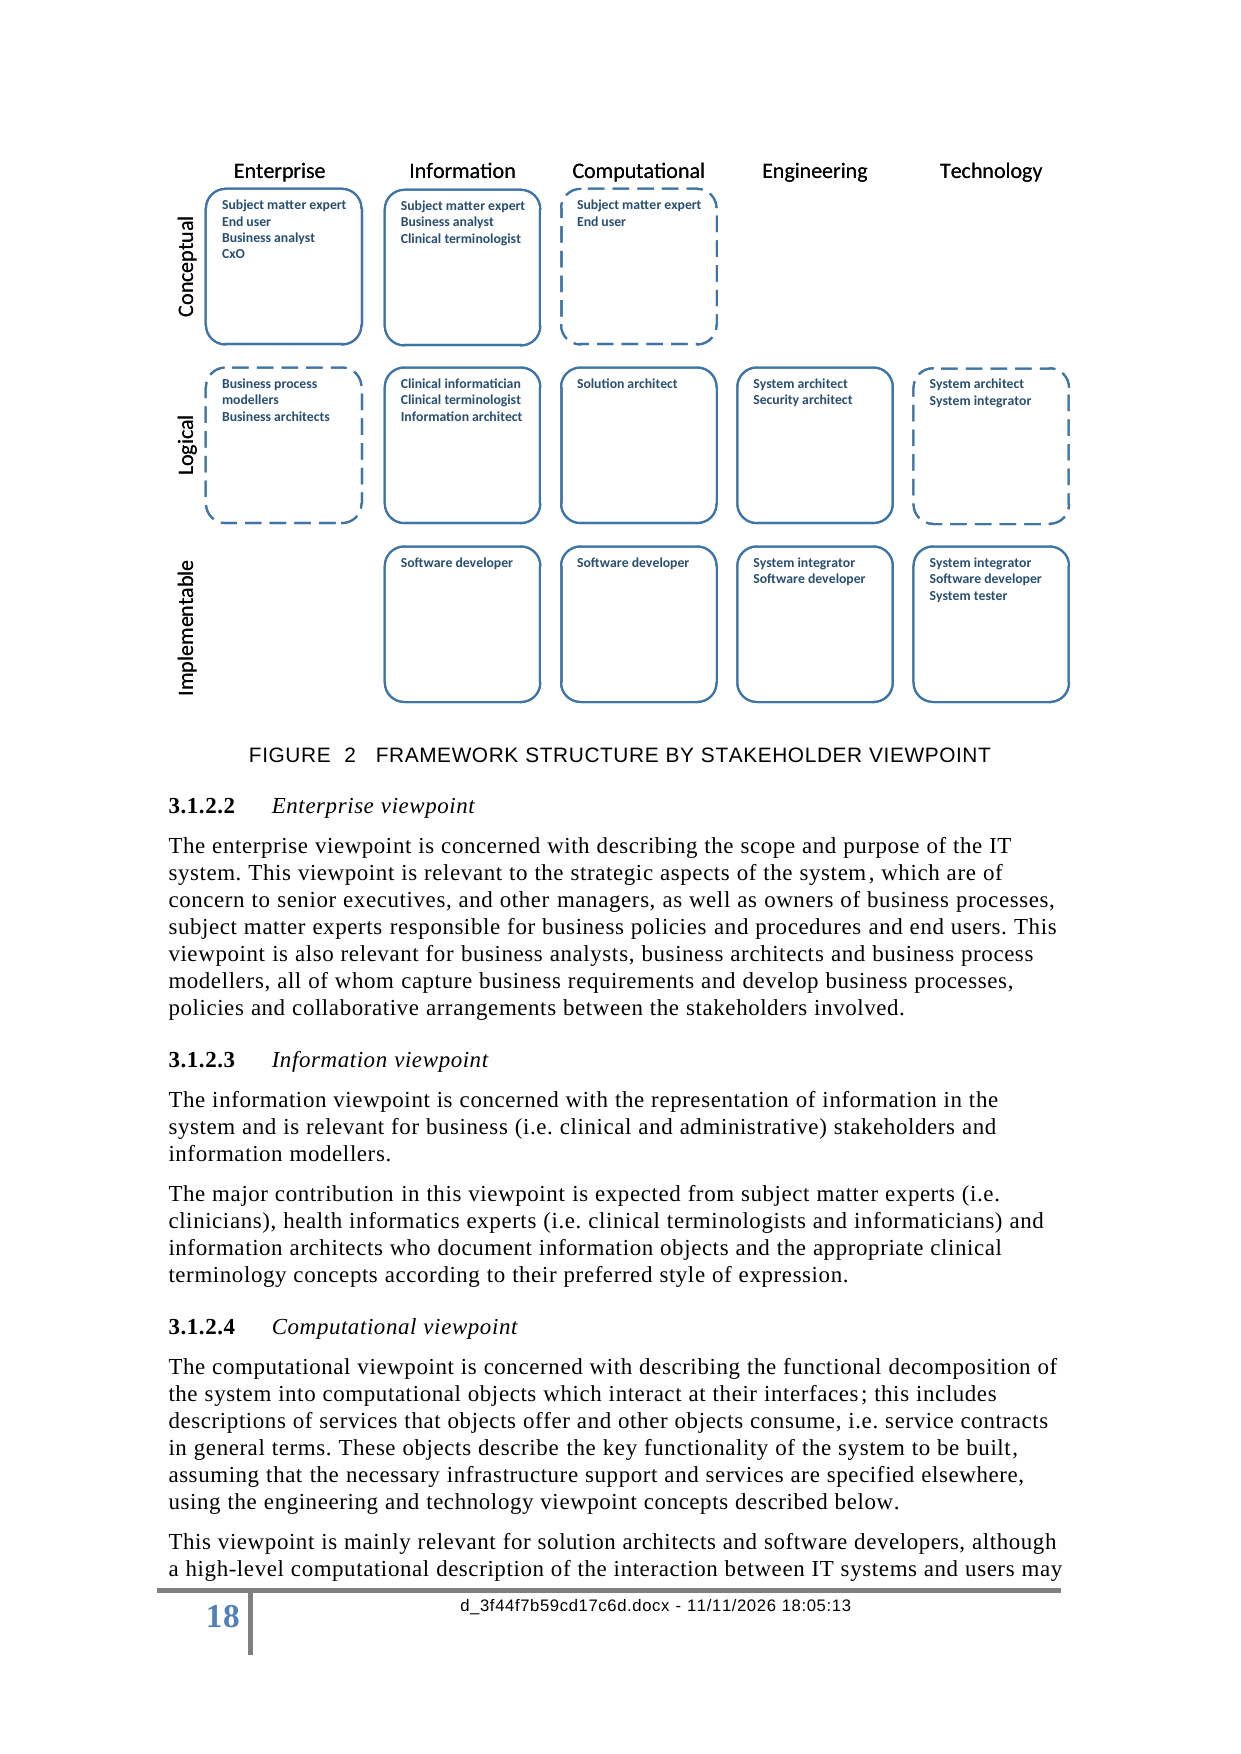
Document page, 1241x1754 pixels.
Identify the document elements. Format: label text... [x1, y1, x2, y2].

text FIGURE 2 FRAMEWORK STRUCTURE BY STAKEHOLDER VIEWPOINT [168, 742, 1072, 767]
text The enterprise viewpoint is concerned with describing the scope and purpose of the IT system. This viewpoint is relevant to the strategic aspects of the system, which are of concern to senior executives, and other managers, as well as owners of business processes, subject matter experts responsible for business policies and procedures and end users. This viewpoint is also relevant for business analysts, business architects and business process modellers, all of whom capture business requirements and develop business processes, policies and collaborative arrangements between the stakeholders involved. [168, 832, 1072, 1021]
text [168, 1527, 1072, 1582]
text Enterprise viewpoint [168, 792, 1072, 819]
text The information viewpoint is concerned with the representation of information in the system and is relevant for business (i.e. clinical and administrative) stakeholders and information modellers. [168, 1086, 1072, 1167]
text Computational viewpoint [168, 1313, 1072, 1340]
text Information viewpoint [168, 1046, 1072, 1073]
text The computational viewpoint is concerned with describing the functional decomposition of the system into computational objects which interact at their interfaces; this includes descriptions of services that objects offer and other objects consume, i.e. service contracts in general terms. These objects describe the key functionality of the system to be built, assuming that the necessary infrastructure support and services are specified elsewhere, using the engineering and technology viewpoint concepts described below. [168, 1352, 1072, 1515]
text The major contribution in this viewpoint is expected from subject matter experts (i.e. clinicians), health informatics experts (i.e. clinical terminologists and informaticians) and information architects who document information objects and the appropriate clinical terminology concepts according to their preferred style of expression. [168, 1179, 1072, 1288]
